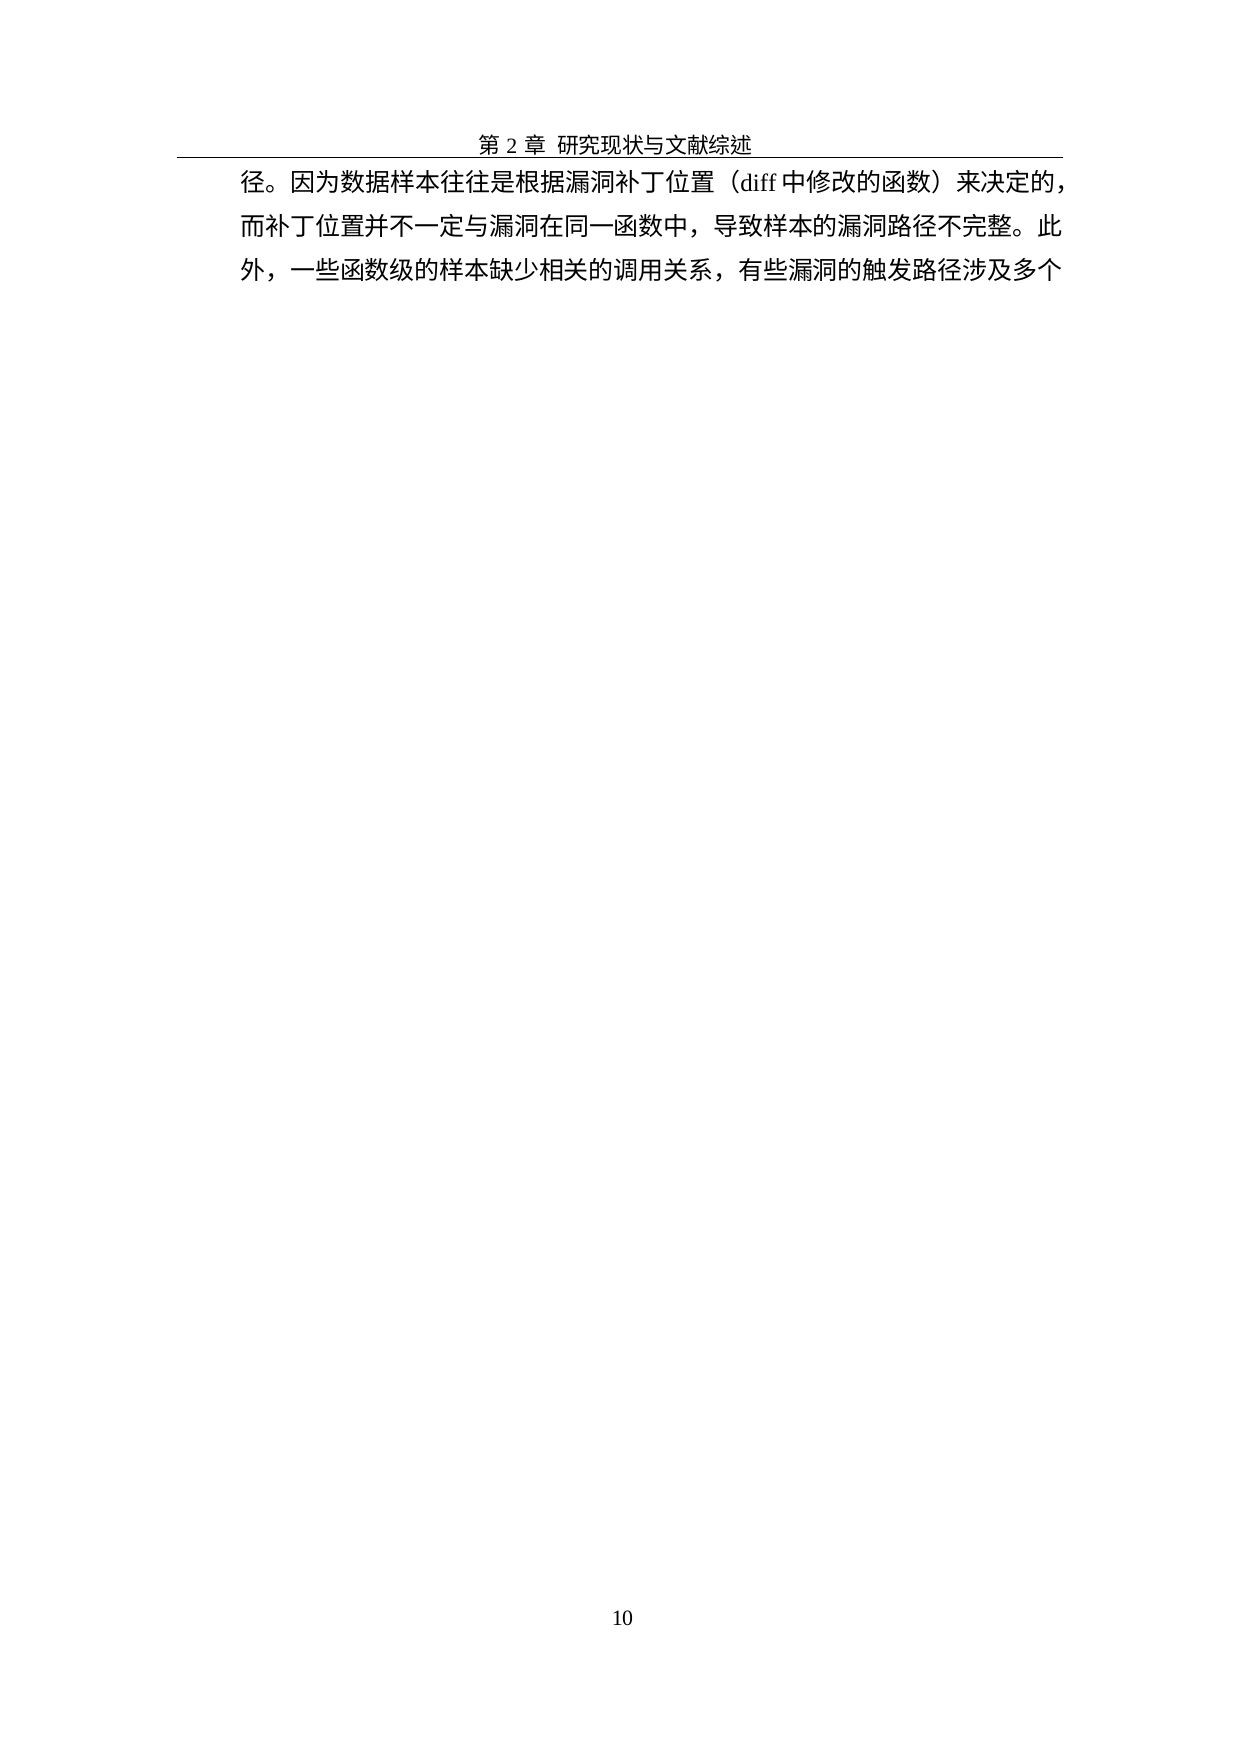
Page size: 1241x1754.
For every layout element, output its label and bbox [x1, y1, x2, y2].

text [219, 163, 1076, 287]
